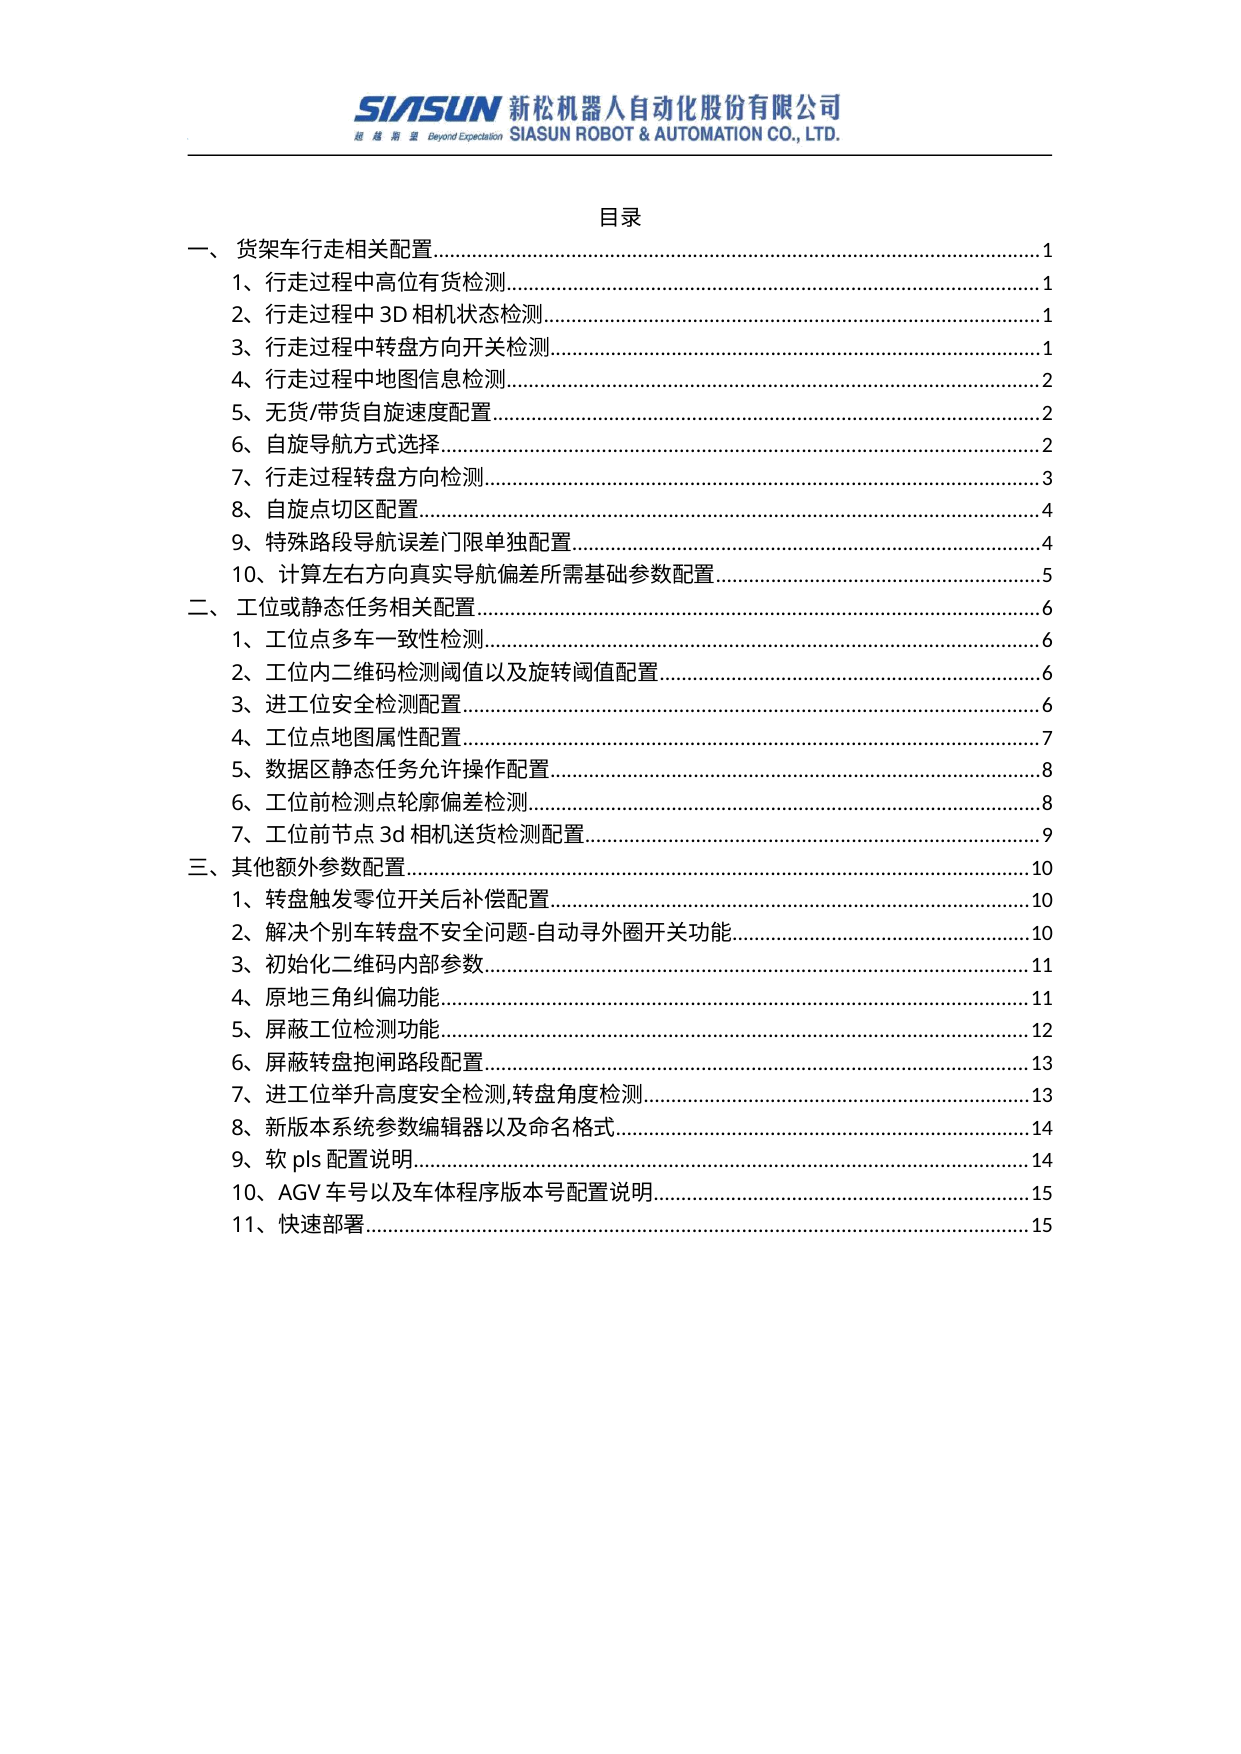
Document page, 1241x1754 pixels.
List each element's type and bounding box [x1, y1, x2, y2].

picture [187, 90, 1053, 158]
